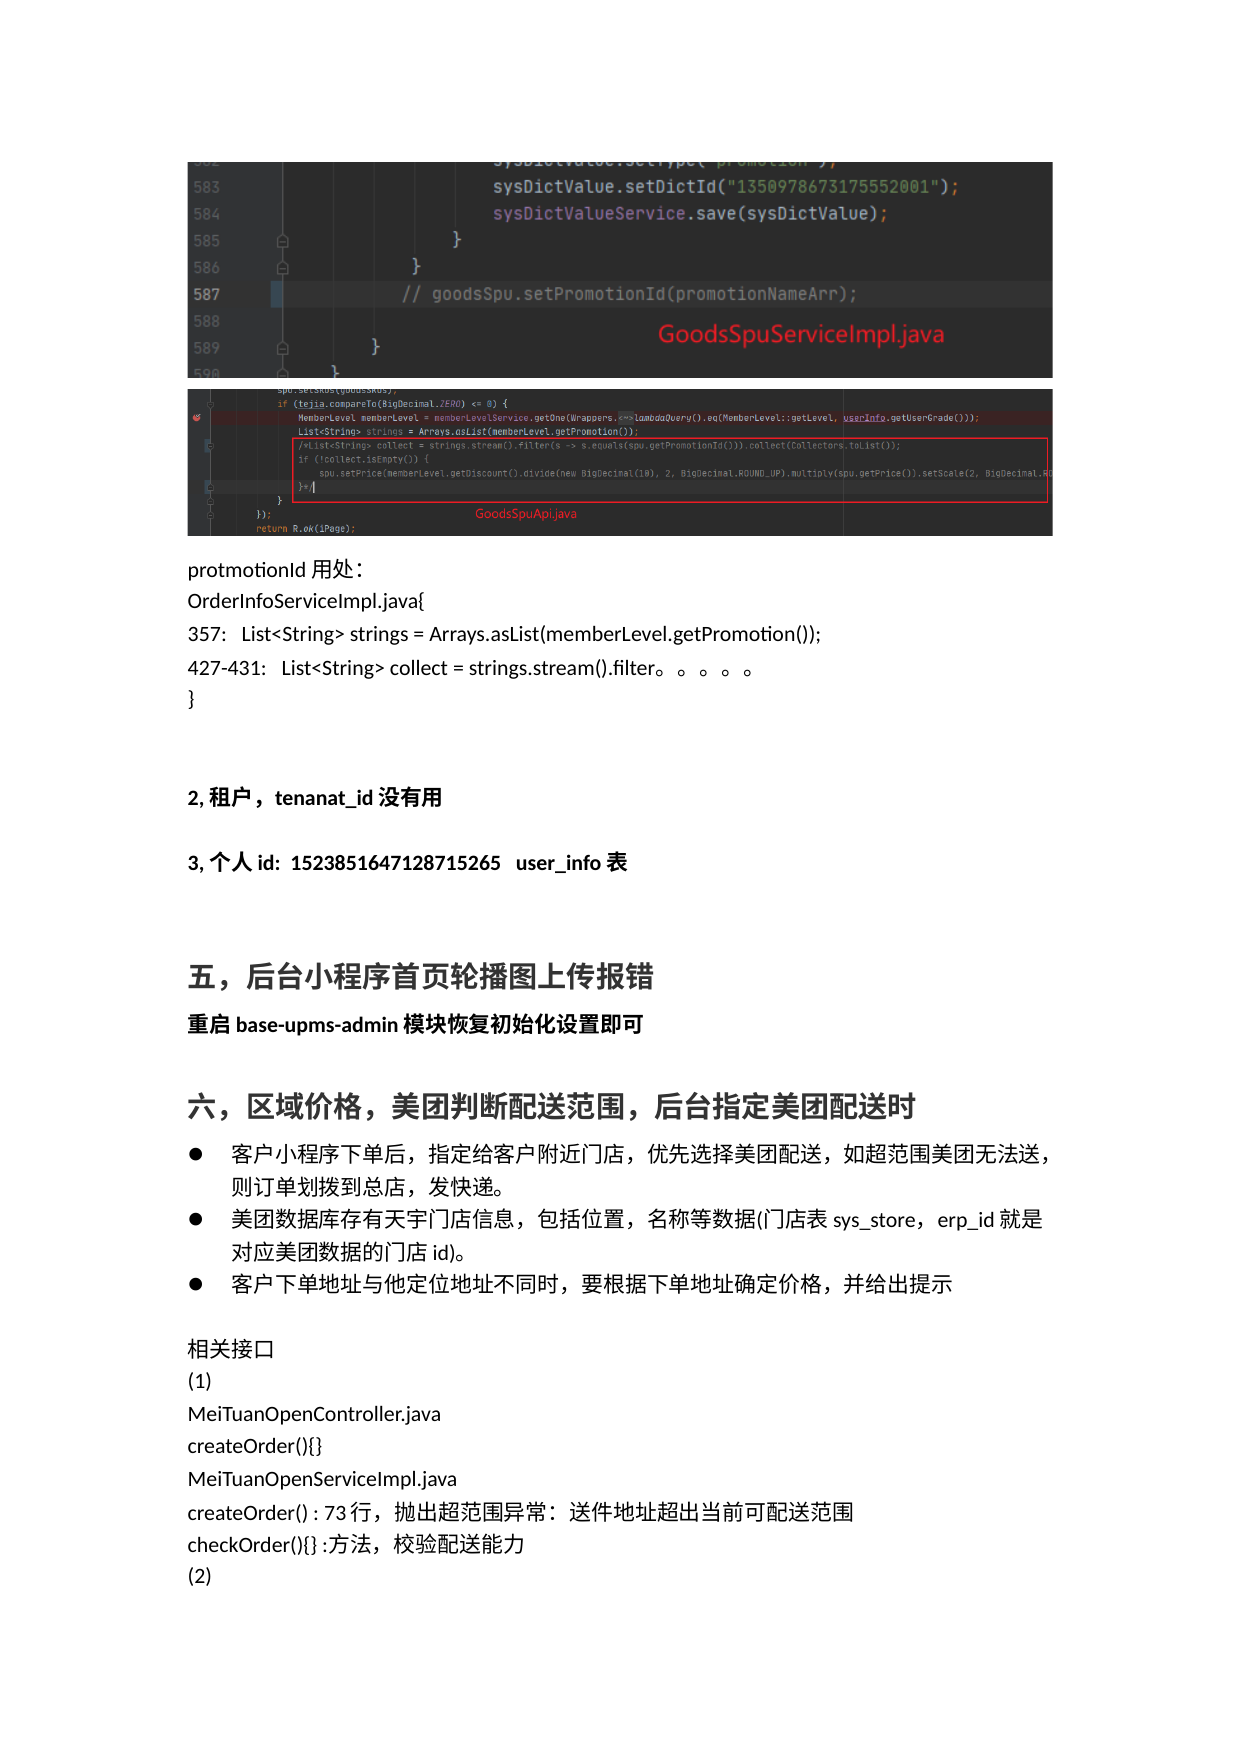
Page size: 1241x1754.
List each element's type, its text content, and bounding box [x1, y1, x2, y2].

text (2) [187, 1559, 1053, 1592]
list 客户小程序下单后，指定给客户附近门店，优先选择美团配送，如超范围美团无法送，则订单划拨到总店，发快递。 [187, 1137, 1053, 1202]
text 相关接口 [187, 1332, 1053, 1364]
list 美团数据库存有天宇门店信息，包括位置，名称等数据(门店表sys_store，erp_id就是对应美团数据的门店id)。 [187, 1202, 1053, 1267]
text createOrder() : 73行，抛出超范围异常：送件地址超出当前可配送范围 [187, 1494, 1053, 1527]
text 2, 租户，tenanat_id没有用 [187, 779, 1053, 812]
text OrderInfoServiceImpl.java{ [187, 584, 1053, 617]
picture [187, 389, 1053, 536]
text protmotionId用处： [187, 552, 1053, 584]
text 重启base-upms-admin模块恢复初始化设置即可 [187, 1007, 1053, 1039]
text MeiTuanOpenController.java [187, 1397, 1053, 1429]
text createOrder(){} [187, 1429, 1053, 1462]
text 427-431: List<String> collect = strings.stream().filter。。。。。 [187, 649, 1053, 682]
list 客户下单地址与他定位地址不同时，要根据下单地址确定价格，并给出提示 [187, 1267, 1053, 1299]
text 3, 个人id: 1523851647128715265 user_info表 [187, 844, 1053, 877]
text } [187, 682, 1053, 714]
text 五，后台小程序首页轮播图上传报错 [187, 942, 1053, 1007]
text (1) [187, 1364, 1053, 1397]
text 六，区域价格，美团判断配送范围，后台指定美团配送时 [187, 1072, 1053, 1137]
text MeiTuanOpenServiceImpl.java [187, 1462, 1053, 1494]
text 357: List<String> strings = Arrays.asList(memberLevel.getPromotion()); [187, 617, 1053, 649]
text checkOrder(){} :方法，校验配送能力 [187, 1527, 1053, 1559]
picture [187, 162, 1053, 378]
